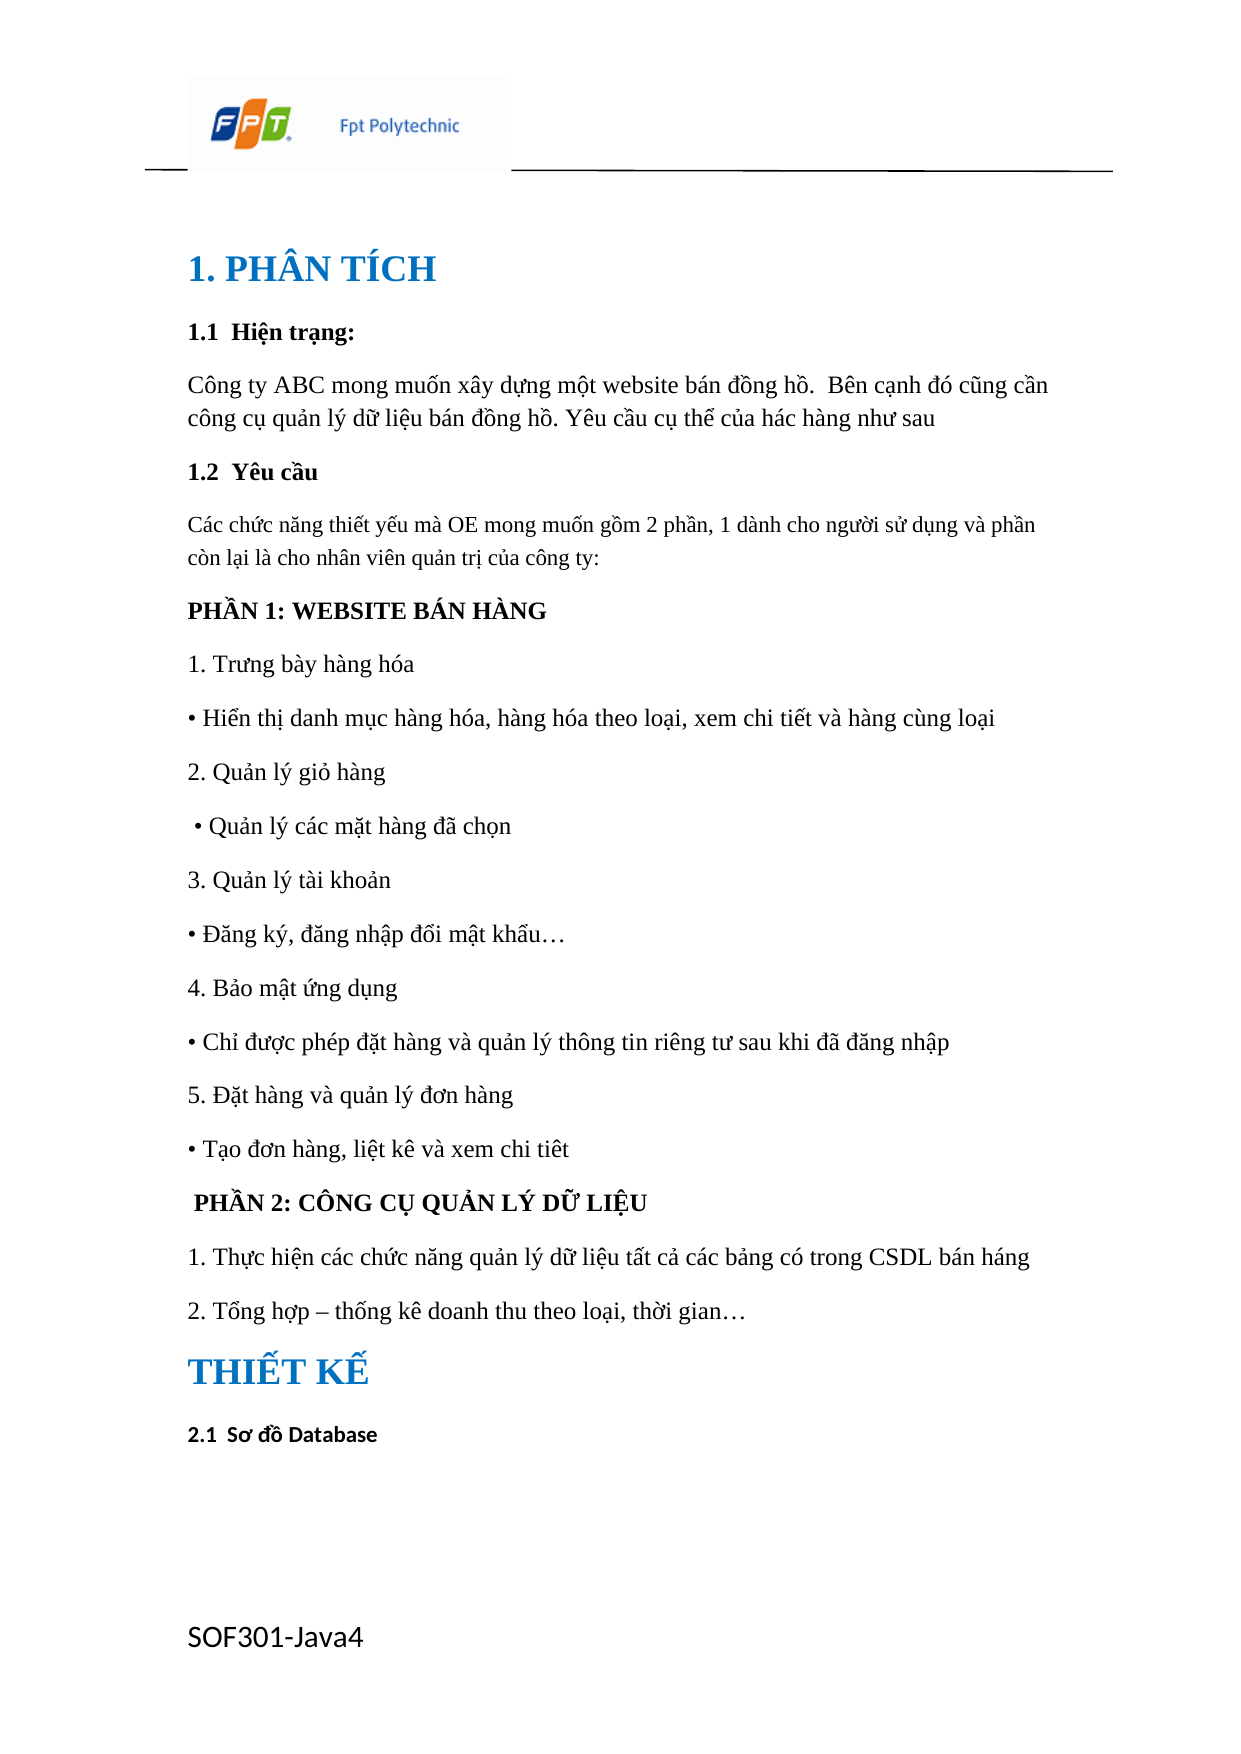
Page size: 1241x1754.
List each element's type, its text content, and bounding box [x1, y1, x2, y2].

list PHÂN TÍCH [187, 246, 1053, 289]
list 2. Tổng hợp – thống kê doanh thu theo loại, thời gian… [187, 1296, 1053, 1324]
list THIẾT KẾ [187, 1350, 1053, 1393]
list • Chỉ được phép đặt hàng và quản lý thông tin riêng tư sau khi đã đăng nhập [187, 1027, 1053, 1055]
list Trưng bày hàng hóa [187, 649, 1053, 678]
list Công ty ABC mong muốn xây dựng một website bán đồng hồ. Bên cạnh đó cũng cần công cụ quản lý dữ liệu bán đồng hồ. Yêu cầu cụ thể của hác hàng như sau [187, 371, 1053, 432]
list PHẦN 2: CÔNG CỤ QUẢN LÝ DỮ LIỆU [187, 1188, 1053, 1217]
list Thực hiện các chức năng quản lý dữ liệu tất cả các bảng có trong CSDL bán háng [187, 1242, 1053, 1271]
list • Hiển thị danh mục hàng hóa, hàng hóa theo loại, xem chi tiết và hàng cùng loại [187, 703, 1053, 732]
list Quản lý giỏ hàng [187, 757, 1053, 786]
list Quản lý tài khoản [187, 865, 1053, 894]
list PHẦN 1: WEBSITE BÁN HÀNG [187, 596, 1053, 624]
list Bảo mật ứng dụng [187, 973, 1053, 1001]
list • Quản lý các mặt hàng đã chọn [187, 811, 1053, 840]
list 1.2 Yêu cầu [187, 457, 1053, 486]
list Các chức năng thiết yếu mà OE mong muốn gồm 2 phần, 1 dành cho người sử dụng và phần còn lại là cho nhân viên quản trị của công ty: [187, 511, 1053, 571]
list • Tạo đơn hàng, liệt kê và xem chi tiêt [187, 1134, 1053, 1163]
list • Đăng ký, đăng nhập đổi mật khẩu… [187, 919, 1053, 948]
list 2.1 Sơ đồ Database [187, 1420, 1053, 1448]
list 1.1 Hiện trạng: [187, 317, 1053, 345]
picture [187, 75, 512, 172]
list Đặt hàng và quản lý đơn hàng [187, 1080, 1053, 1109]
